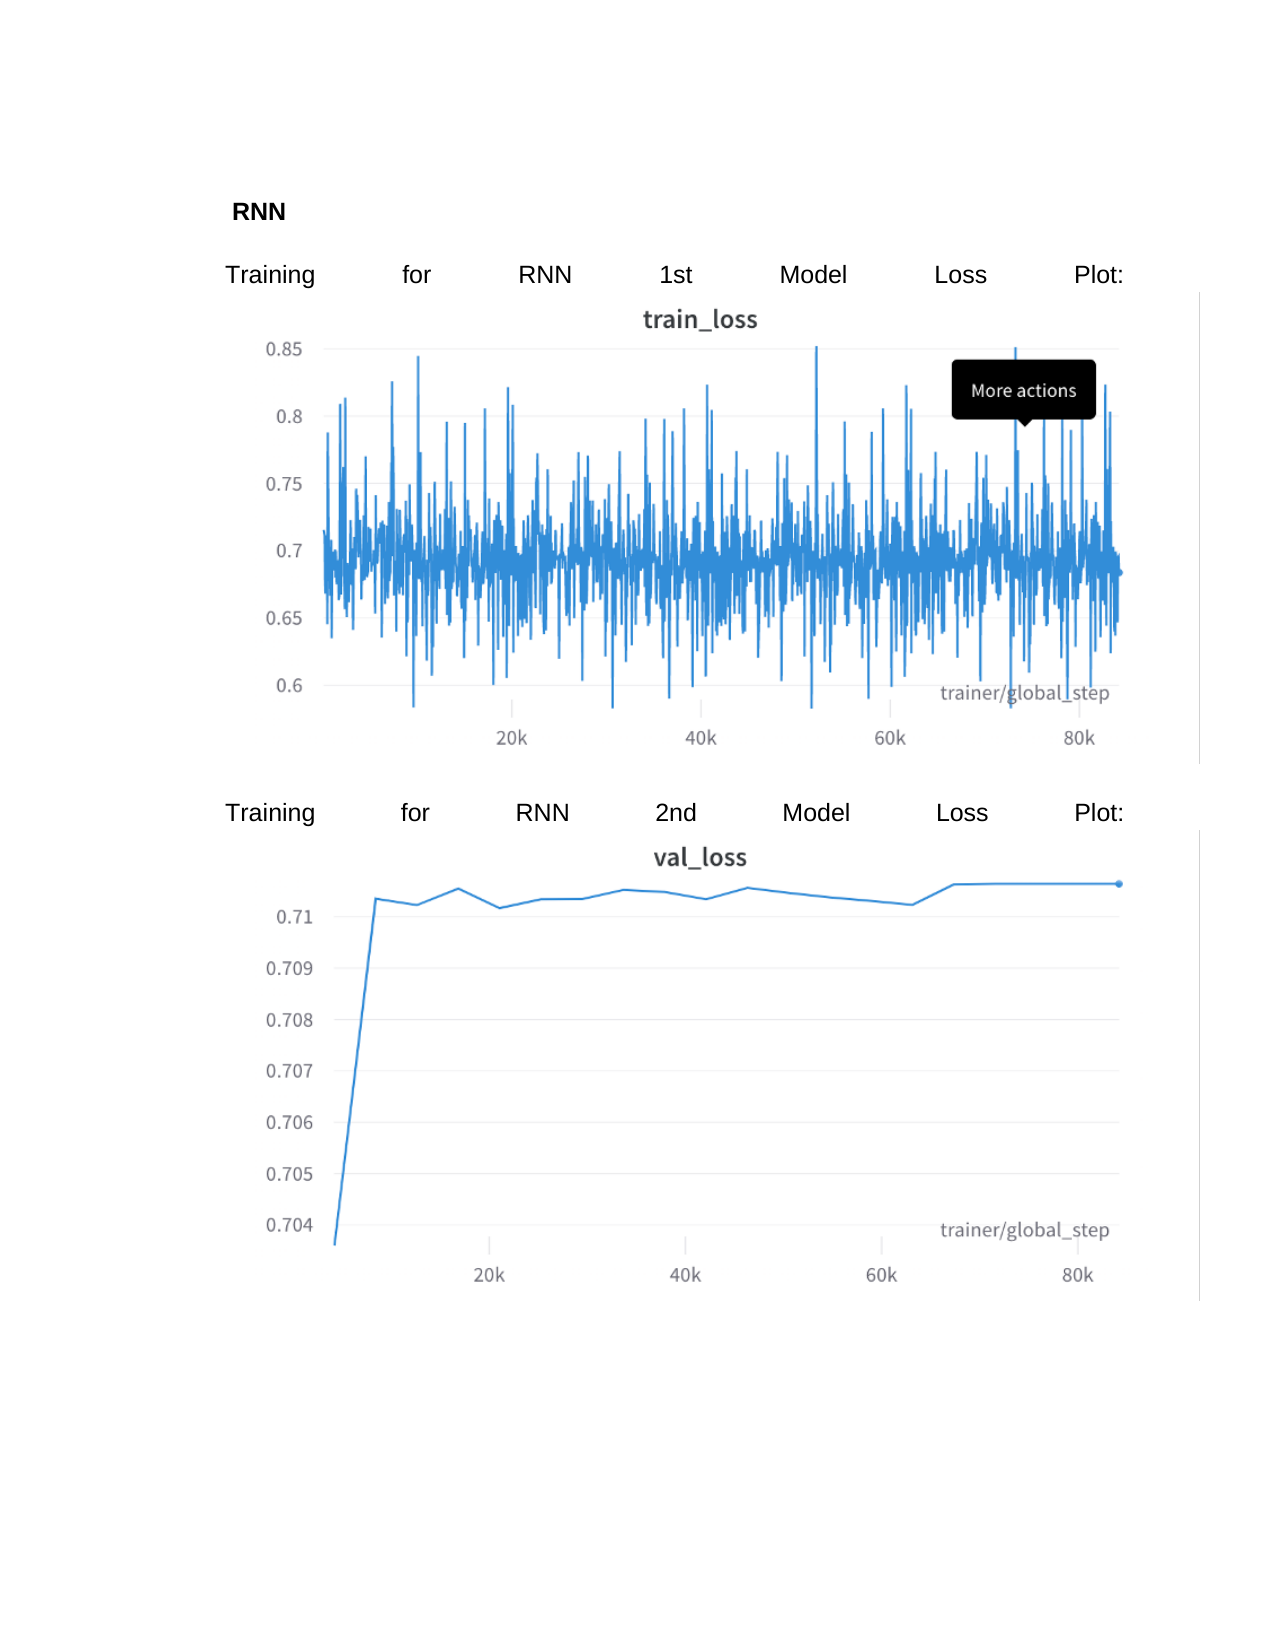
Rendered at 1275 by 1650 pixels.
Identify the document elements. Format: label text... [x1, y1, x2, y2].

picture [225, 292, 1200, 764]
text Training for RNN 1st Model Loss Plot: [225, 260, 1125, 292]
picture [225, 830, 1200, 1301]
text RNN [225, 197, 1125, 226]
text Training for RNN 2nd Model Loss Plot: [225, 797, 1125, 830]
